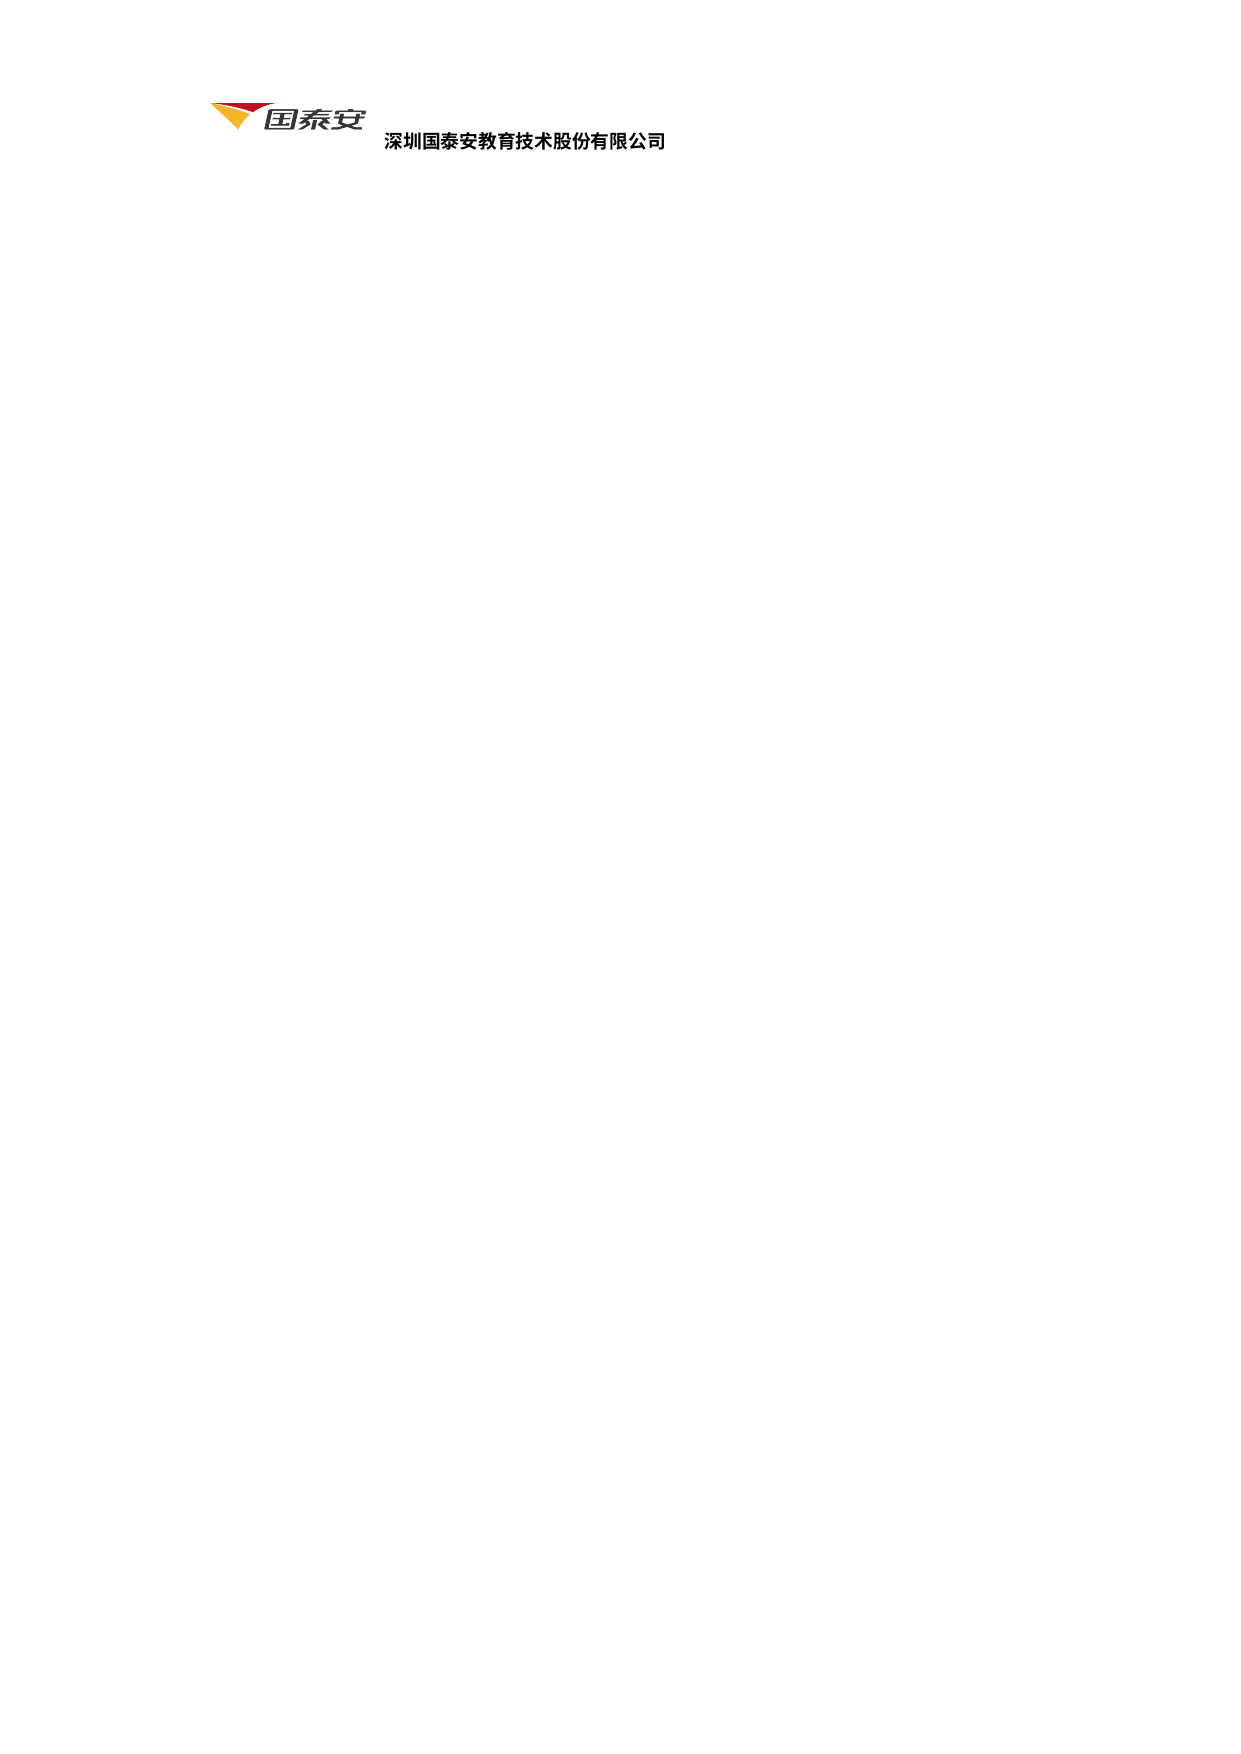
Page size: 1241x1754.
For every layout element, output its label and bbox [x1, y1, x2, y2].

picture [187, 88, 385, 148]
